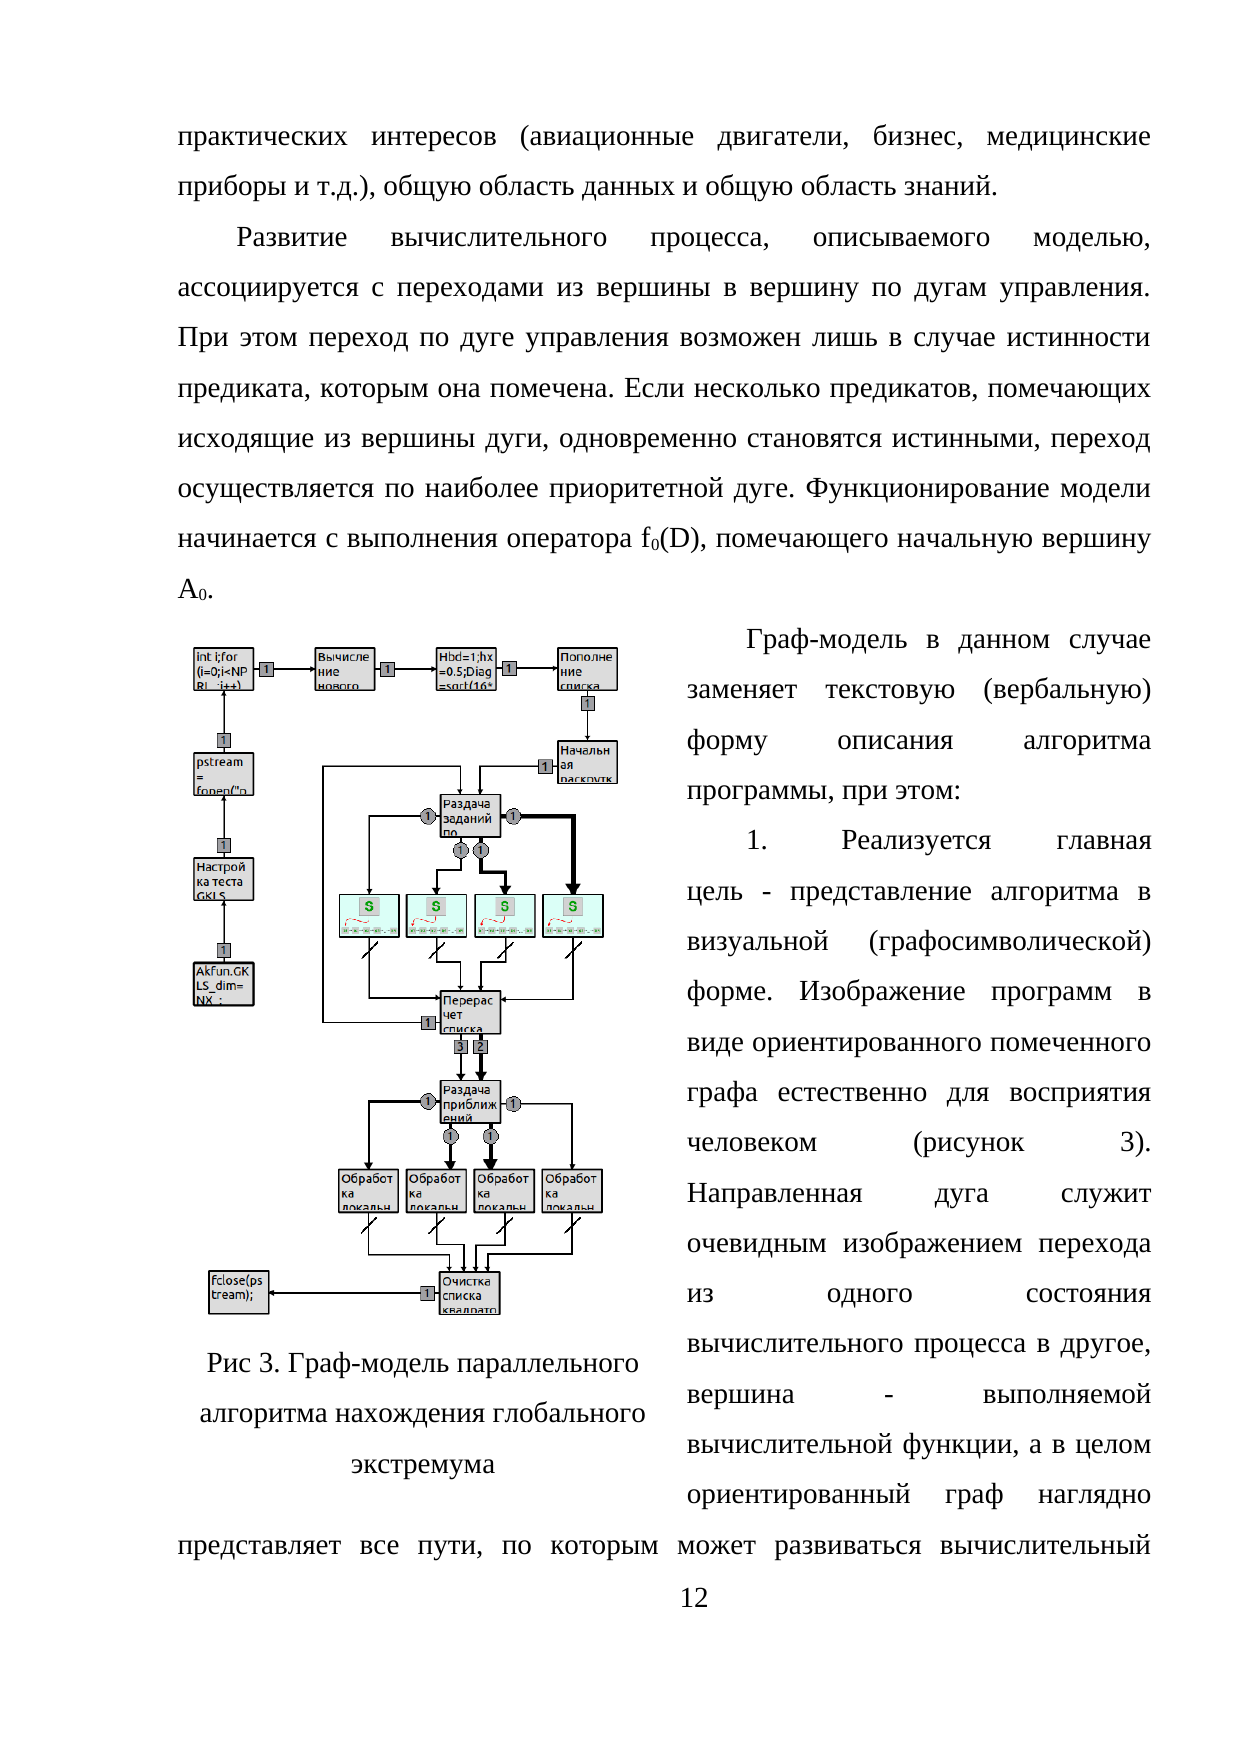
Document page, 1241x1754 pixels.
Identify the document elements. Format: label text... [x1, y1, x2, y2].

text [177, 822, 1152, 1560]
list Развитие вычислительного процесса, описываемого моделью, ассоциируется с переходами из вершины в вершину по дугам управления. При этом переход по дуге управления возможен лишь в случае истинности предиката, которым она помечена. Если несколько предикатов, помечающих исходящие из вершины дуги, одновременно становятся истинными, переход осуществляется по наиболее приоритетной дуге. Функционирование модели начинается с выполнения оператора f0(D), помечающего начальную вершину A0. [177, 219, 1152, 604]
picture [177, 630, 645, 1326]
list Граф-модель в данном случае заменяет текстовую (вербальную) форму описания алгоритма программы, при этом: [177, 621, 1152, 806]
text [177, 118, 1152, 202]
